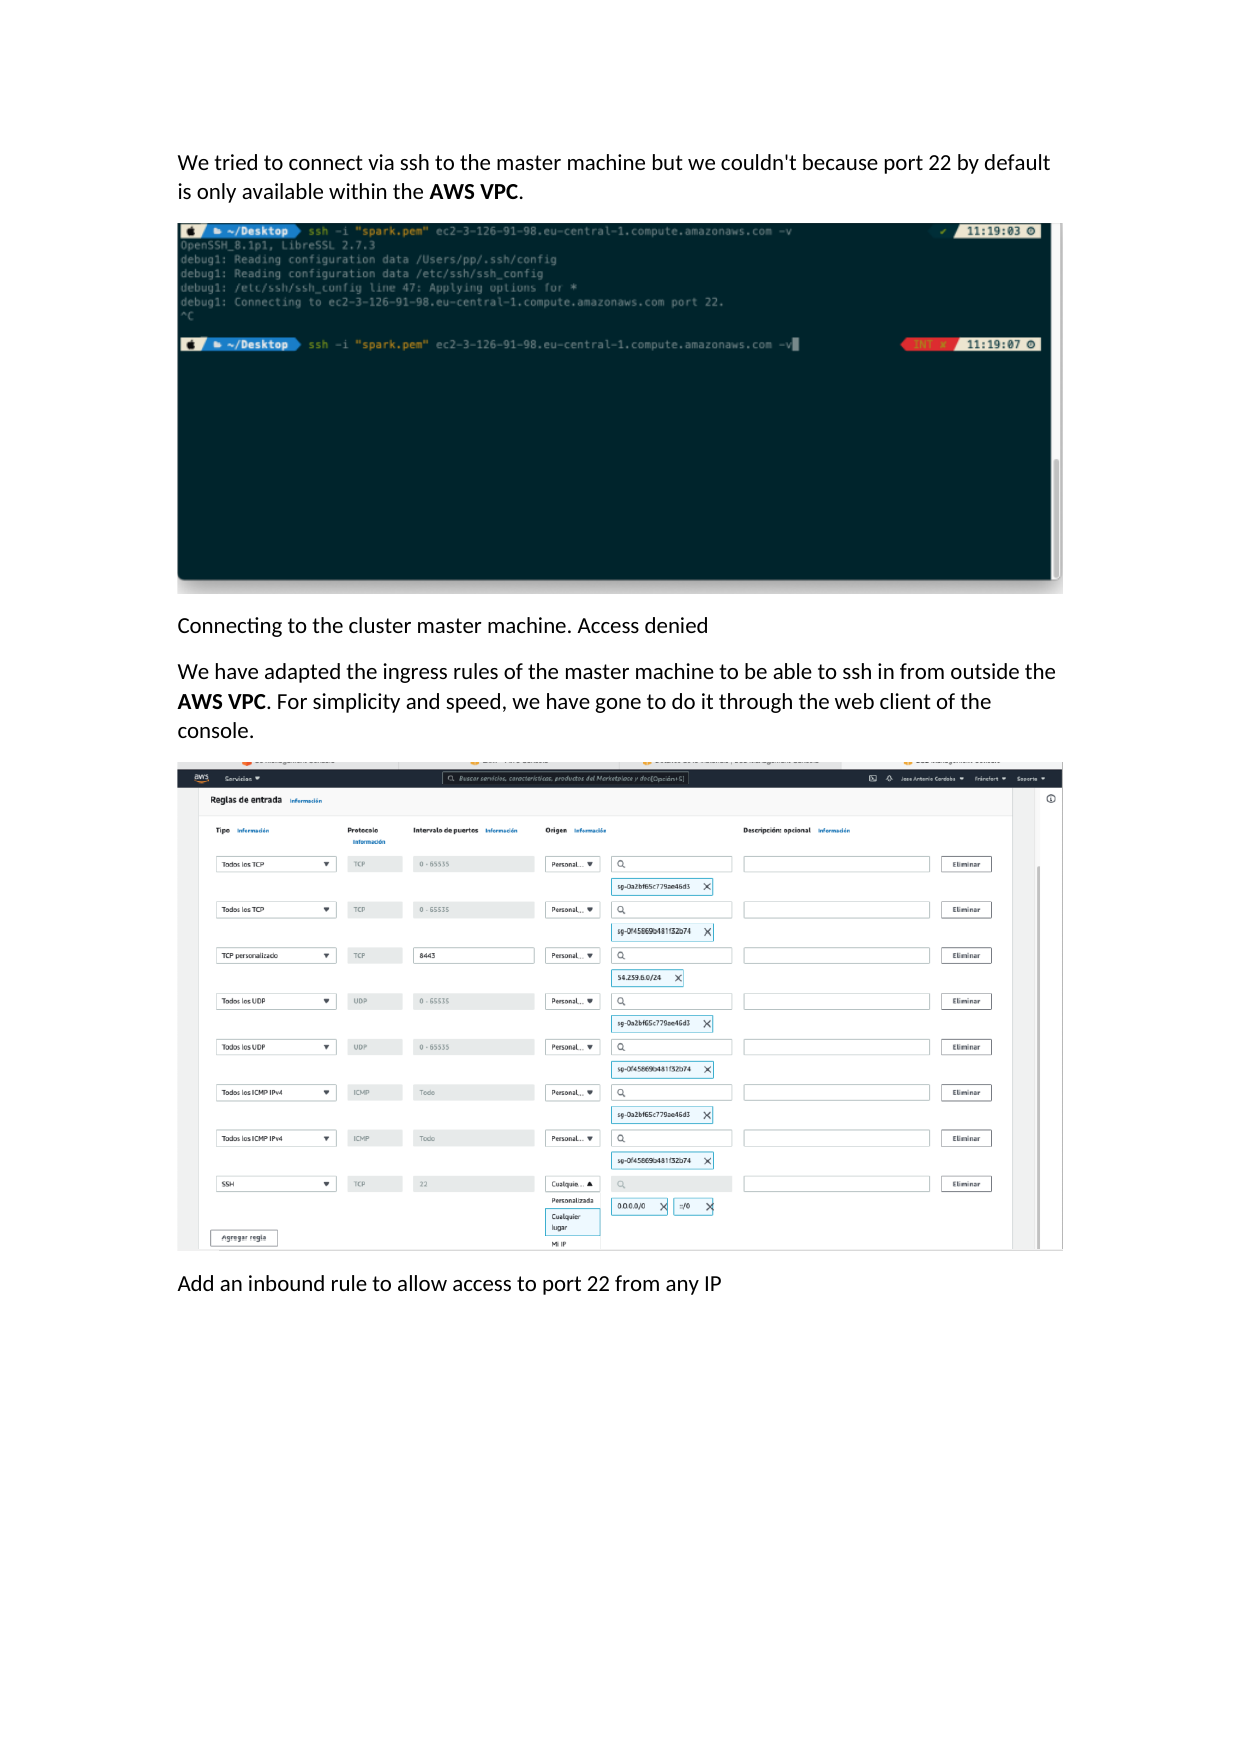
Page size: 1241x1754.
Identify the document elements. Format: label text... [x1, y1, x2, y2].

text We tried to connect via ssh to the master machine but we couldn't because port 22 by default is only available within the AWS VPC. [177, 148, 1063, 205]
picture [177, 762, 1063, 1251]
text Connecting to the cluster master machine. Access denied [177, 611, 1063, 639]
text Add an inbound rule to allow access to port 22 from any IP [177, 1269, 1063, 1297]
text We have adapted the ingress rules of the master machine to be able to ssh in from outside the AWS VPC. For simplicity and speed, we have gone to do it through the web client of the console. [177, 657, 1063, 744]
picture [177, 223, 1063, 594]
